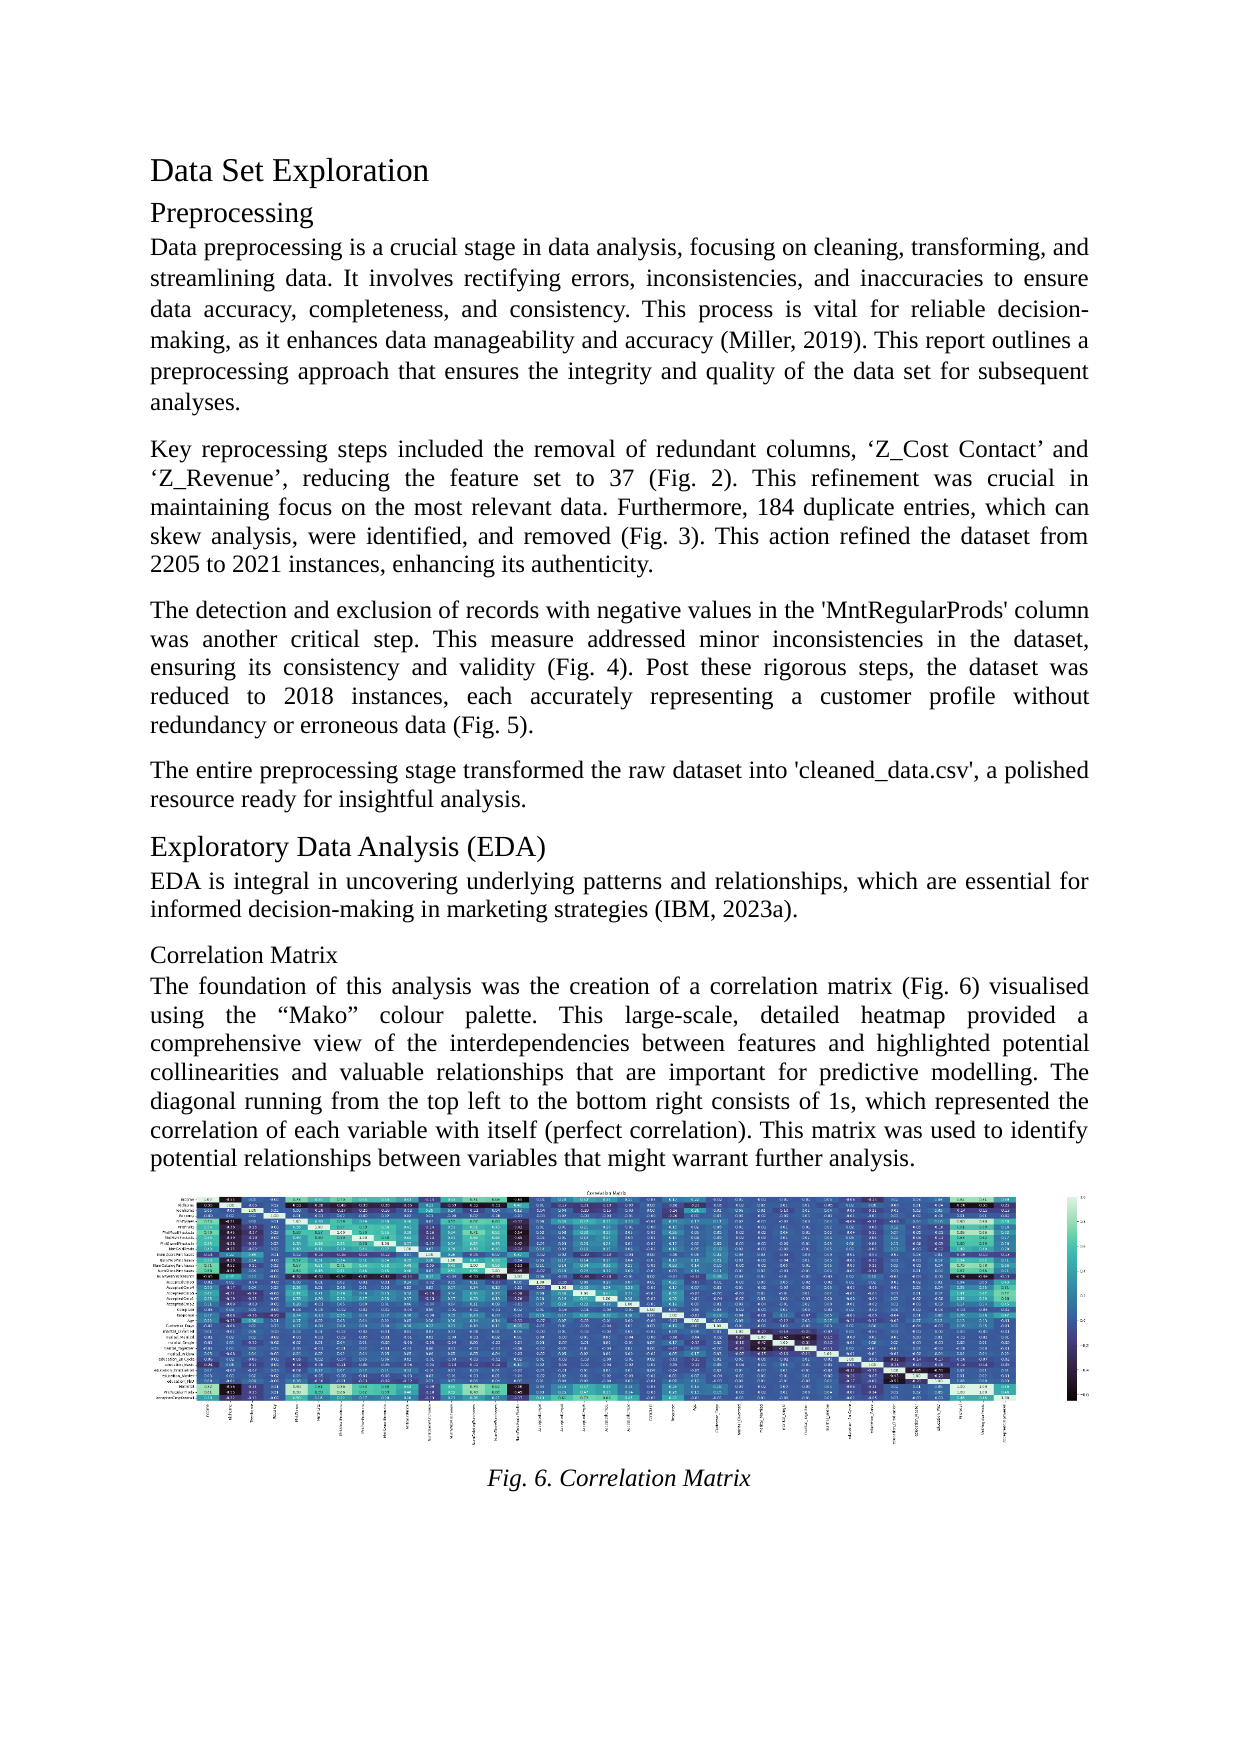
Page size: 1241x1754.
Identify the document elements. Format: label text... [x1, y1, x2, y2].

text EDA is integral in uncovering underlying patterns and relationships, which are essential for informed decision-making in marketing strategies (IBM, 2023a). [150, 866, 1090, 923]
subtitle Exploratory Data Analysis (EDA) [150, 829, 1090, 863]
text Fig. 6. Correlation Matrix [150, 1463, 1090, 1492]
picture [150, 1188, 1091, 1447]
text The foundation of this analysis was the creation of a correlation matrix (Fig. 6) visualised using the “Mako” colour palette. This large-scale, detailed heatmap provided a comprehensive view of the interdependencies between features and highlighted potential collinearities and valuable relationships that are important for predictive modelling. The diagonal running from the top left to the bottom right consists of 1s, which represented the correlation of each variable with itself (perfect correlation). This matrix was used to identify potential relationships between variables that might warrant further analysis. [150, 971, 1090, 1172]
text The entire preprocessing stage transformed the raw dataset into 'cleaned_data.csv', a polished resource ready for insightful analysis. [150, 755, 1090, 813]
text Key reprocessing steps included the removal of redundant columns, ‘Z_Cost Contact’ and ‘Z_Revenue’, reducing the feature set to 37 (Fig. 2). This refinement was crucial in maintaining focus on the most relevant data. Furthermore, 184 duplicate entries, which can skew analysis, were identified, and removed (Fig. 3). This action refined the dataset from 2205 to 2021 instances, enhancing its authenticity. [150, 434, 1090, 578]
text The detection and exclusion of records with negative values in the 'MntRegularProds' column was another critical step. This measure addressed minor inconsistencies in the dataset, ensuring its consistency and validity (Fig. 4). Post these rigorous steps, the dataset was reduced to 2018 instances, each accurately representing a customer profile without redundancy or erroneous data (Fig. 5). [150, 595, 1090, 739]
text Data preprocessing is a crucial stage in data analysis, focusing on cleaning, transforming, and streamlining data. It involves rectifying errors, inconsistencies, and inaccuracies to ensure data accuracy, completeness, and consistency. This process is vital for reliable decision-making, as it enhances data manageability and accuracy (Miller, 2019). This report outlines a preprocessing approach that ensures the integrity and quality of the data set for subsequent analyses. [150, 232, 1090, 416]
subtitle Preprocessing [150, 196, 1090, 229]
subtitle Data Set Exploration [150, 150, 1090, 188]
subtitle Correlation Matrix [150, 940, 1090, 969]
